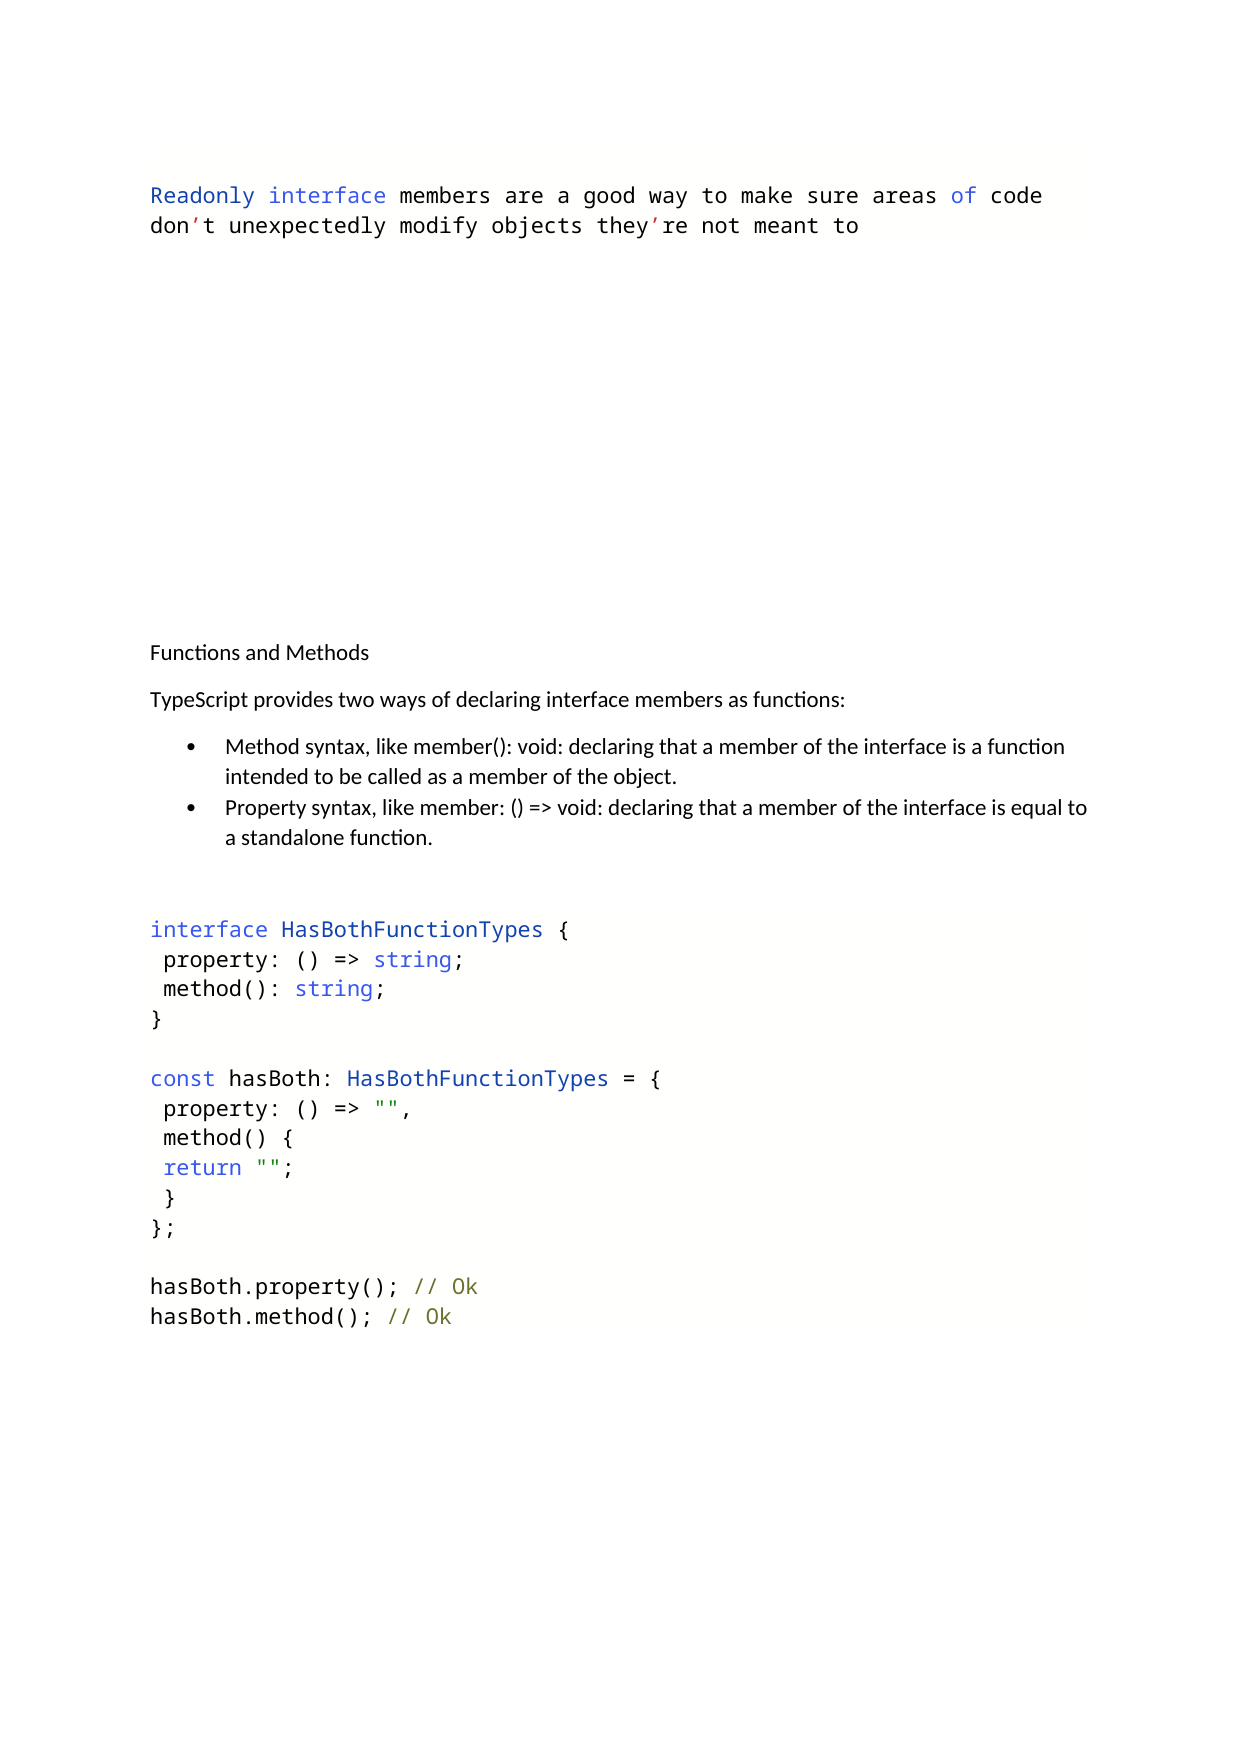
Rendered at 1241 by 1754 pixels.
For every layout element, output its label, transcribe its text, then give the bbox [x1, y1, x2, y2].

text }; [150, 1212, 1090, 1242]
text Functions and Methods [150, 638, 1090, 667]
text TypeScript provides two ways of declaring interface members as functions: [150, 685, 1090, 713]
text } [150, 1182, 1090, 1212]
text property: () => "", [150, 1093, 1090, 1122]
text } [150, 1003, 1090, 1033]
text method() { [150, 1122, 1090, 1152]
text return ""; [150, 1152, 1090, 1182]
text const hasBoth: HasBothFunctionTypes = { [150, 1063, 1090, 1093]
text hasBoth.method(); // Ok [150, 1301, 1090, 1331]
text method(): string; [150, 973, 1090, 1003]
list Method syntax, like member(): void: declaring that a member of the interface is a function intended to be called as a member of the object. [187, 732, 1090, 791]
list Property syntax, like member: () => void: declaring that a member of the interface is equal to a standalone function. [187, 793, 1090, 851]
text interface HasBothFunctionTypes { [150, 914, 1090, 944]
text property: () => string; [150, 944, 1090, 973]
text Readonly interface members are a good way to make sure areas of code [150, 180, 1090, 209]
text don’t unexpectedly modify objects they’re not meant to [150, 209, 1090, 239]
text hasBoth.property(); // Ok [150, 1271, 1090, 1301]
